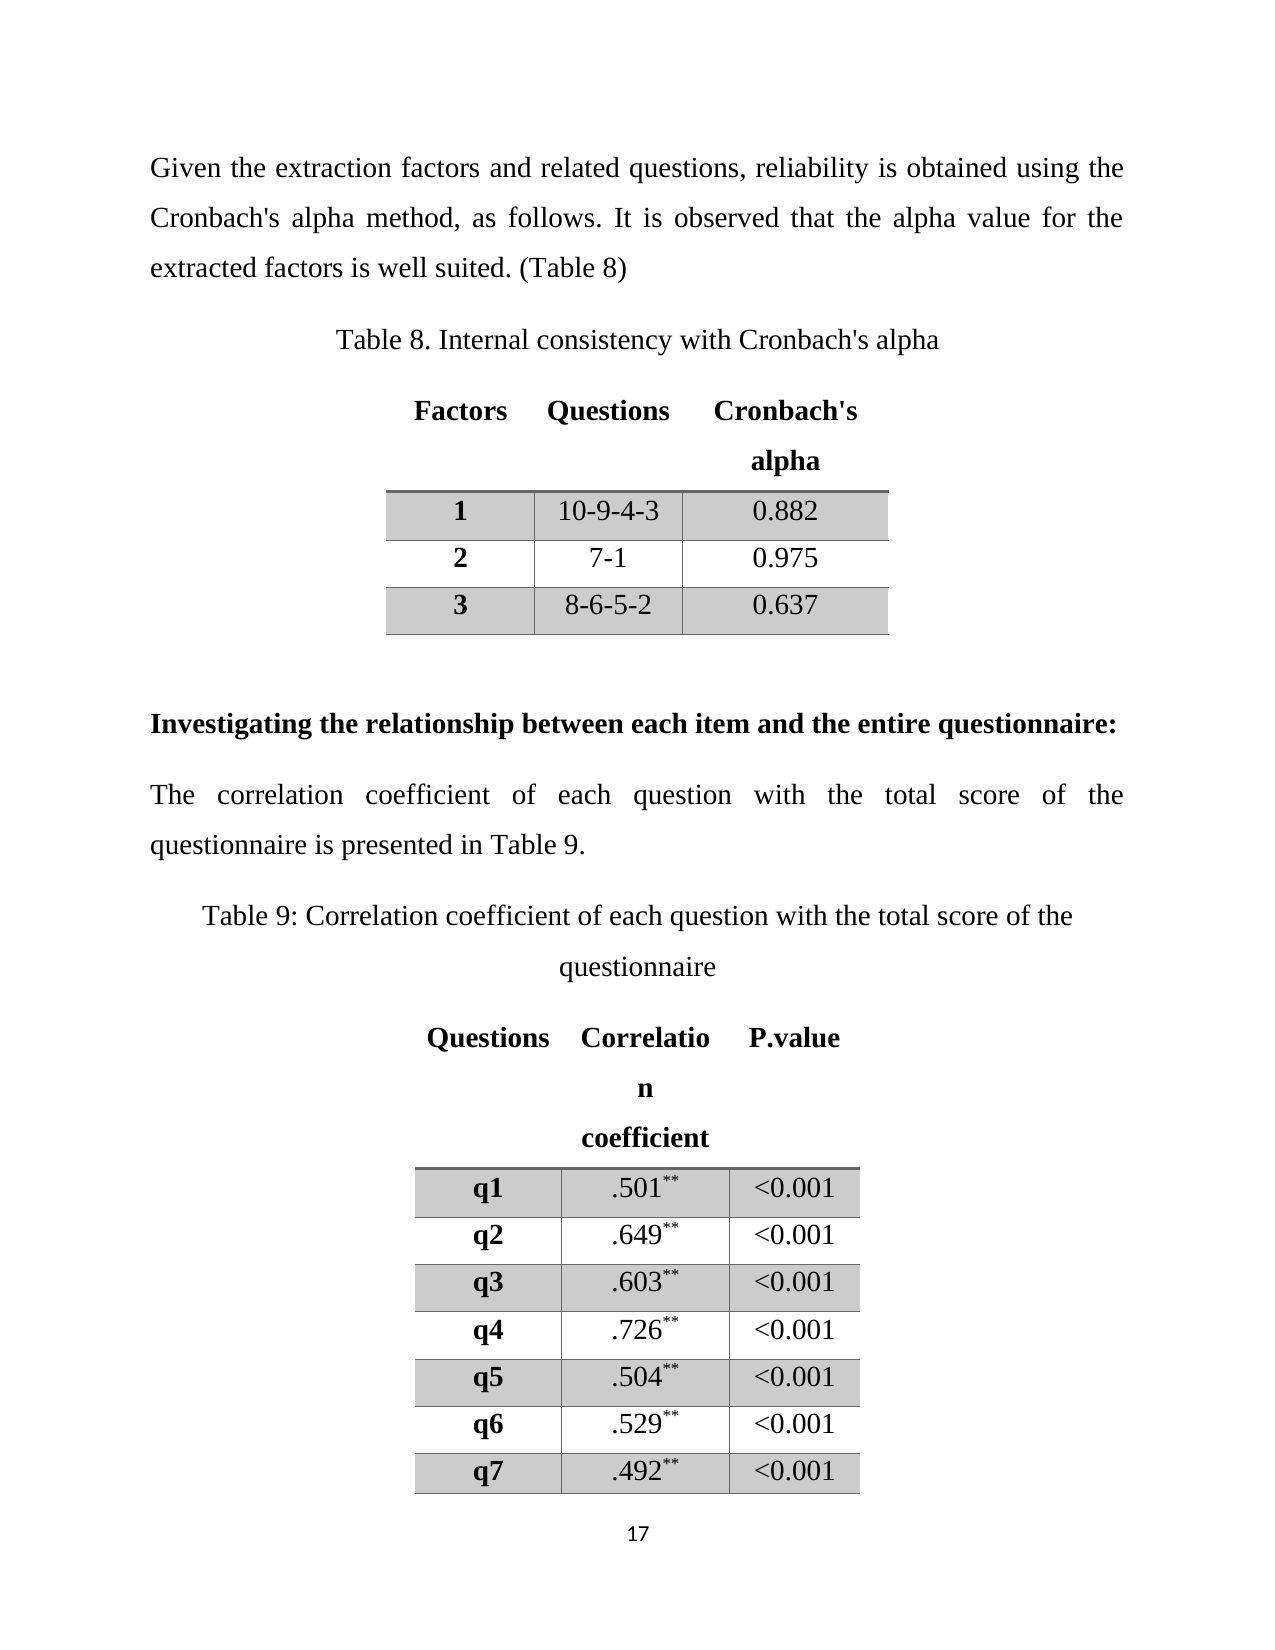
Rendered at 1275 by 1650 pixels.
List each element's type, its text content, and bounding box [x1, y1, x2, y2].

table_cell 7-1 [535, 541, 682, 587]
table_cell <0.001 [730, 1265, 860, 1311]
table_cell 2 [386, 541, 534, 587]
table_cell 8-6-5-2 [535, 588, 682, 634]
text Table 8. Internal consistency with Cronbach's alpha [150, 322, 1125, 355]
table_cell q1 [415, 1170, 561, 1217]
table_header P.value [729, 1020, 860, 1167]
table_cell 1 [386, 493, 534, 540]
table_cell .529** [562, 1407, 729, 1453]
table_header Cronbach's alpha [682, 393, 888, 490]
table_cell q7 [415, 1454, 561, 1493]
table_cell 0.882 [683, 493, 888, 540]
table_cell <0.001 [730, 1360, 860, 1406]
table_header Questions [534, 393, 682, 490]
table_cell <0.001 [730, 1312, 860, 1358]
table_cell <0.001 [730, 1218, 860, 1264]
table_cell 0.975 [683, 541, 888, 587]
table_cell .501** [562, 1170, 729, 1217]
table_cell .603** [562, 1265, 729, 1311]
table_header Questions [415, 1020, 561, 1167]
table_cell <0.001 [730, 1170, 860, 1217]
table_cell .504** [562, 1360, 729, 1406]
text Investigating the relationship between each item and the entire questionnaire: [150, 706, 1125, 739]
table_cell q3 [415, 1265, 561, 1311]
table_cell 10-9-4-3 [535, 493, 682, 540]
text Table 9: Correlation coefficient of each question with the total score of the questionnaire [150, 898, 1125, 982]
table_cell q4 [415, 1312, 561, 1358]
table_cell 0.637 [683, 588, 888, 634]
table_cell <0.001 [730, 1454, 860, 1493]
text The correlation coefficient of each question with the total score of the questionnaire is presented in Table 9. [150, 777, 1125, 861]
table_cell 3 [386, 588, 534, 634]
table_cell <0.001 [730, 1407, 860, 1453]
table_cell q2 [415, 1218, 561, 1264]
table_cell .492** [562, 1454, 729, 1493]
table_header Correlation coefficient [561, 1020, 729, 1167]
table_cell .726** [562, 1312, 729, 1358]
table_header Factors [386, 393, 534, 490]
text Given the extraction factors and related questions, reliability is obtained using the Cronbach's alpha method, as follows. It is observed that the alpha value for the extracted factors is well suited. (Table 8) [150, 150, 1125, 284]
table_cell q5 [415, 1360, 561, 1406]
table_cell .649** [562, 1218, 729, 1264]
table_cell q6 [415, 1407, 561, 1453]
